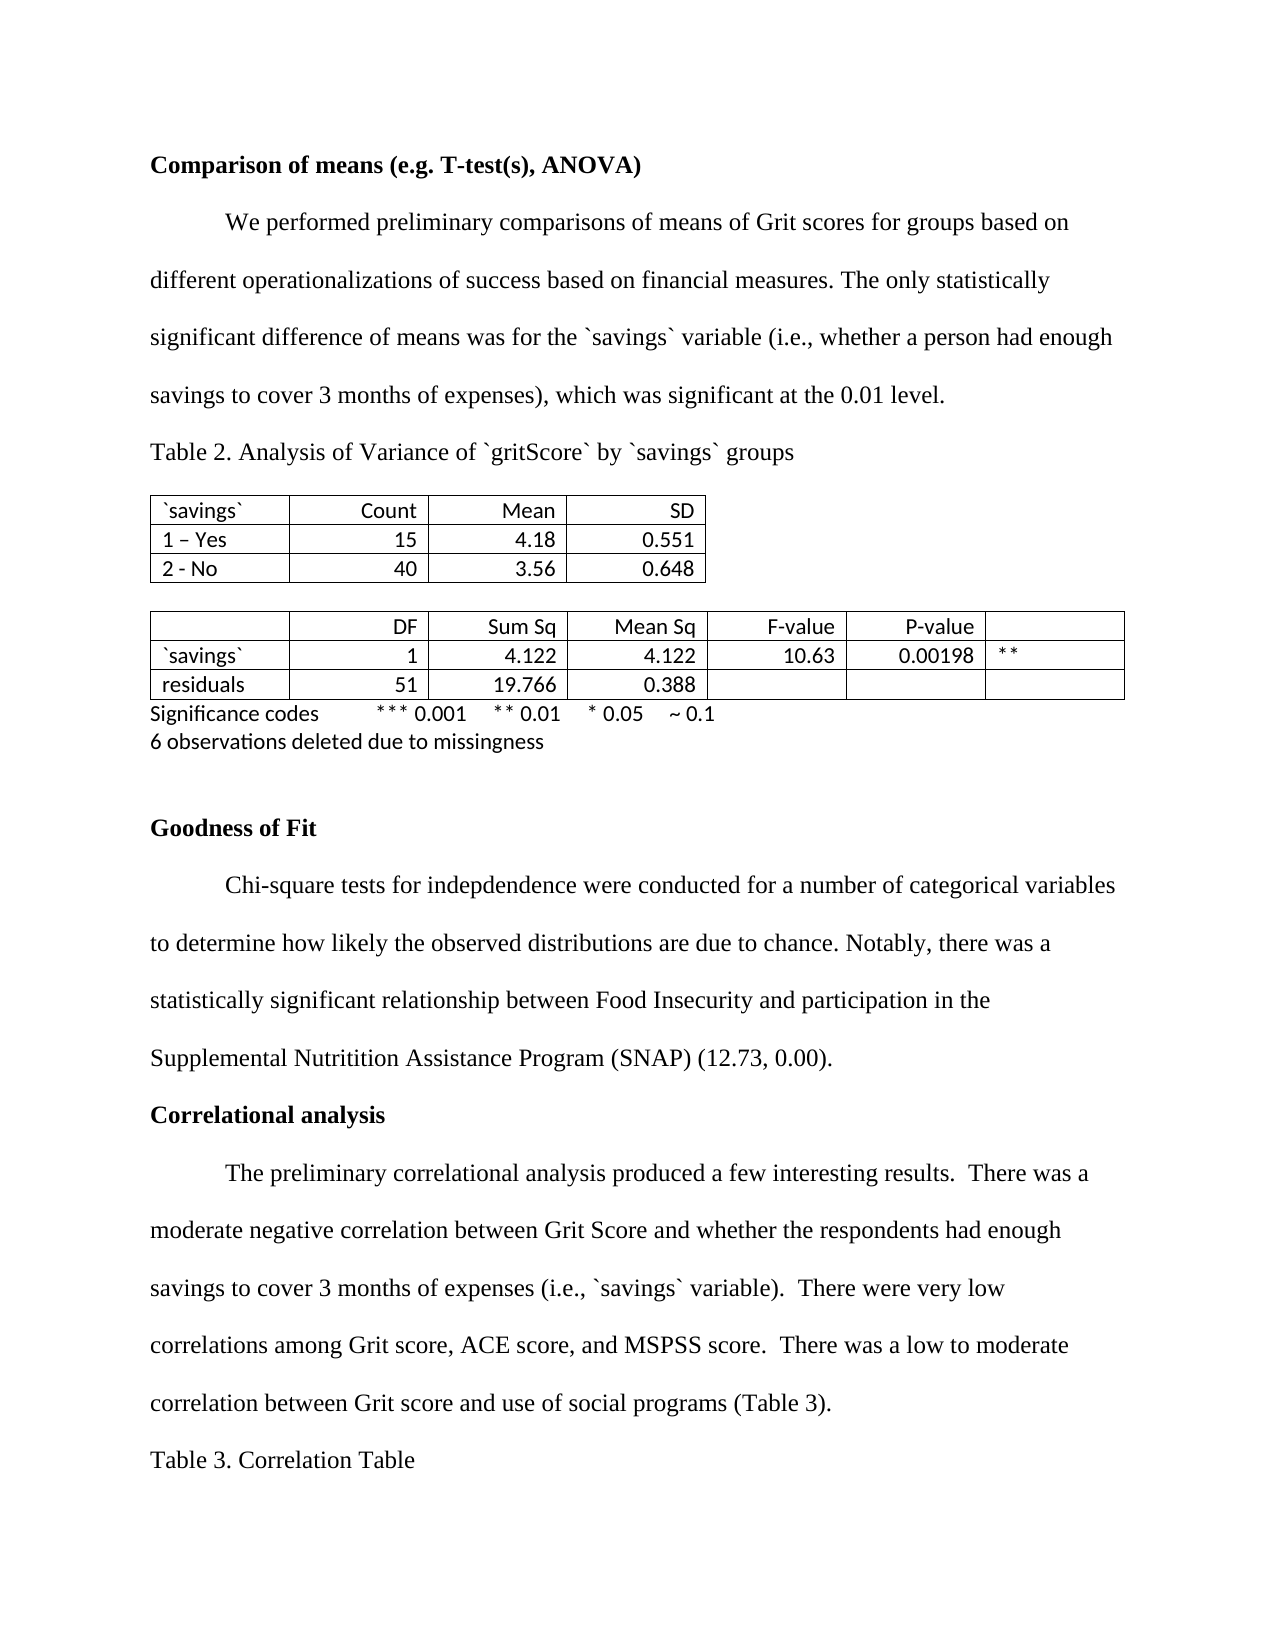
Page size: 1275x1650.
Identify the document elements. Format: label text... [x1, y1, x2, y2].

table_header [151, 612, 289, 640]
table_header DF [290, 612, 428, 640]
text 6 observations deleted due to missingness [150, 727, 1125, 756]
table_cell [708, 670, 846, 698]
table_cell 0.388 [568, 670, 707, 698]
text Significance codes *** 0.001 ** 0.01 * 0.05 ~ 0.1 [150, 700, 1125, 727]
table_cell 4.122 [568, 641, 707, 669]
table_cell [847, 670, 985, 698]
table_cell 19.766 [429, 670, 567, 698]
text Goodness of Fit [150, 813, 1125, 842]
table_header F-value [708, 612, 846, 640]
table_cell 15 [290, 525, 428, 553]
text Chi-square tests for indepdendence were conducted for a number of categorical variables to determine how likely the observed distributions are due to chance. Notably, there was a statistically significant relationship between Food Insecurity and participation in the Supplemental Nutritition Assistance Program (SNAP) (12.73, 0.00). [150, 871, 1125, 1072]
table_cell 40 [290, 554, 428, 582]
table_cell 4.18 [429, 525, 566, 553]
table_cell 1 – Yes [151, 525, 289, 553]
table_cell 4.122 [429, 641, 567, 669]
table_header P-value [847, 612, 985, 640]
table_cell `savings` [151, 641, 289, 669]
table_cell 3.56 [429, 554, 566, 582]
table_cell [986, 670, 1124, 698]
table_cell 51 [290, 670, 428, 698]
table_header Sum Sq [429, 612, 567, 640]
text Table 3. Correlation Table [150, 1446, 1125, 1474]
text Correlational analysis [150, 1101, 1125, 1129]
table_header Count [290, 496, 428, 524]
table_header SD [567, 496, 705, 524]
table_cell ** [986, 641, 1124, 669]
table_header Mean Sq [568, 612, 707, 640]
table_cell 10.63 [708, 641, 846, 669]
table_cell 1 [290, 641, 428, 669]
text The preliminary correlational analysis produced a few interesting results. There was a moderate negative correlation between Grit Score and whether the respondents had enough savings to cover 3 months of expenses (i.e., `savings` variable). There were very low correlations among Grit score, ACE score, and MSPSS score. There was a low to moderate correlation between Grit score and use of social programs (Table 3). [150, 1158, 1125, 1417]
table_header `savings` [151, 496, 289, 524]
table_cell 0.648 [567, 554, 705, 582]
table_cell residuals [151, 670, 289, 698]
table_cell 2 - No [151, 554, 289, 582]
text Comparison of means (e.g. T-test(s), ANOVA) [150, 150, 1125, 179]
text We performed preliminary comparisons of means of Grit scores for groups based on different operationalizations of success based on financial measures. The only statistically significant difference of means was for the `savings` variable (i.e., whether a person had enough savings to cover 3 months of expenses), which was significant at the 0.01 level. [150, 207, 1125, 409]
table_header Mean [429, 496, 566, 524]
table_cell 0.551 [567, 525, 705, 553]
table_cell 0.00198 [847, 641, 985, 669]
text Table 2. Analysis of Variance of `gritScore` by `savings` groups [150, 437, 1125, 466]
table_header [986, 612, 1124, 640]
